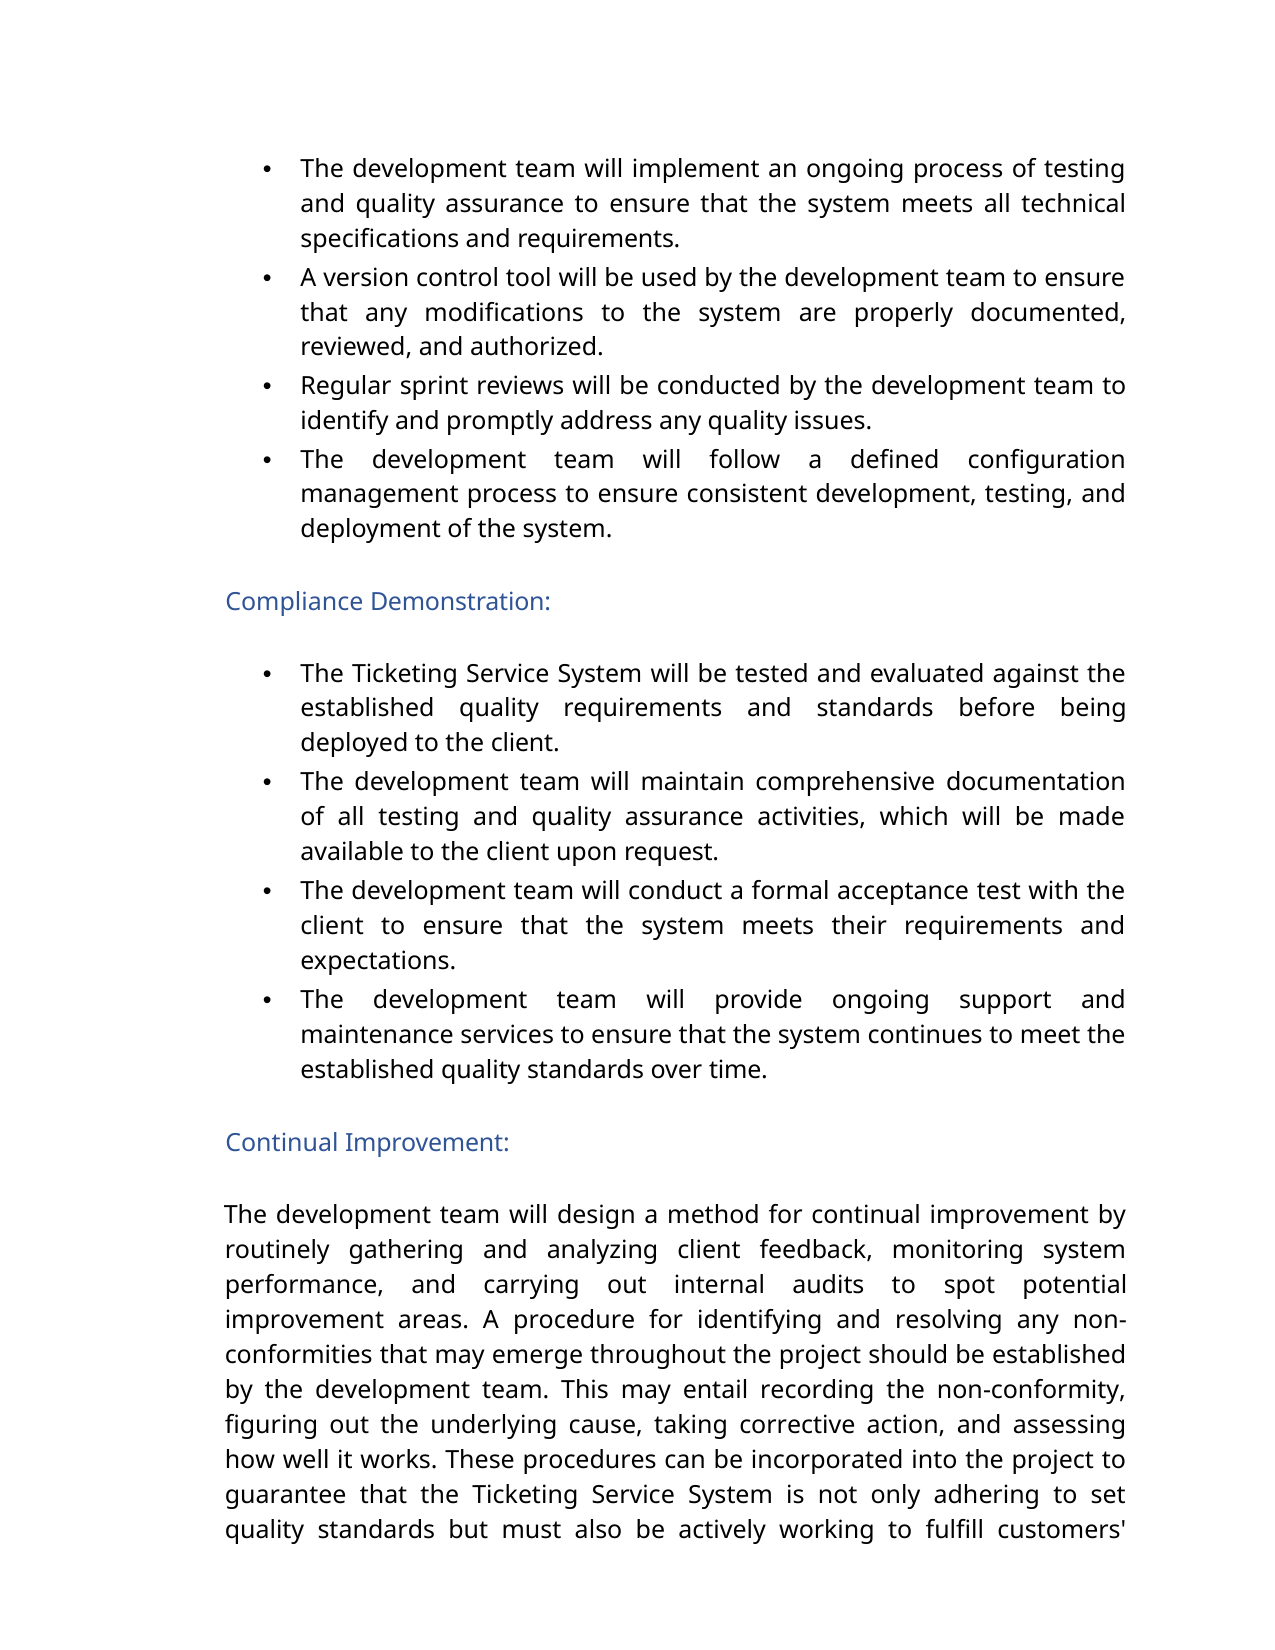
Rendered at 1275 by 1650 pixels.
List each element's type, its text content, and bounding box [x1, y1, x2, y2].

list The Ticketing Service System will be tested and evaluated against the established quality requirements and standards before being deployed to the client. [263, 656, 1127, 758]
list The development team will provide ongoing support and maintenance services to ensure that the system continues to meet the established quality standards over time. [263, 982, 1126, 1086]
list Regular sprint reviews will be conducted by the development team to identify and promptly address any quality issues. [263, 368, 1126, 436]
list The development team will maintain comprehensive documentation of all testing and quality assurance activities, which will be made available to the client upon request. [263, 764, 1126, 868]
list A version control tool will be used by the development team to ensure that any modifications to the system are properly documented, reviewed, and authorized. [263, 260, 1127, 363]
subtitle Continual Improvement: [225, 1125, 1231, 1159]
subtitle Compliance Demonstration: [225, 584, 1231, 618]
list The development team will conduct a formal acceptance test with the client to ensure that the system meets their requirements and expectations. [263, 873, 1126, 977]
list The development team will follow a defined configuration management process to ensure consistent development, testing, and deployment of the system. [263, 442, 1127, 544]
list The development team will implement an ongoing process of testing and quality assurance to ensure that the system meets all technical specifications and requirements. [263, 150, 1127, 254]
